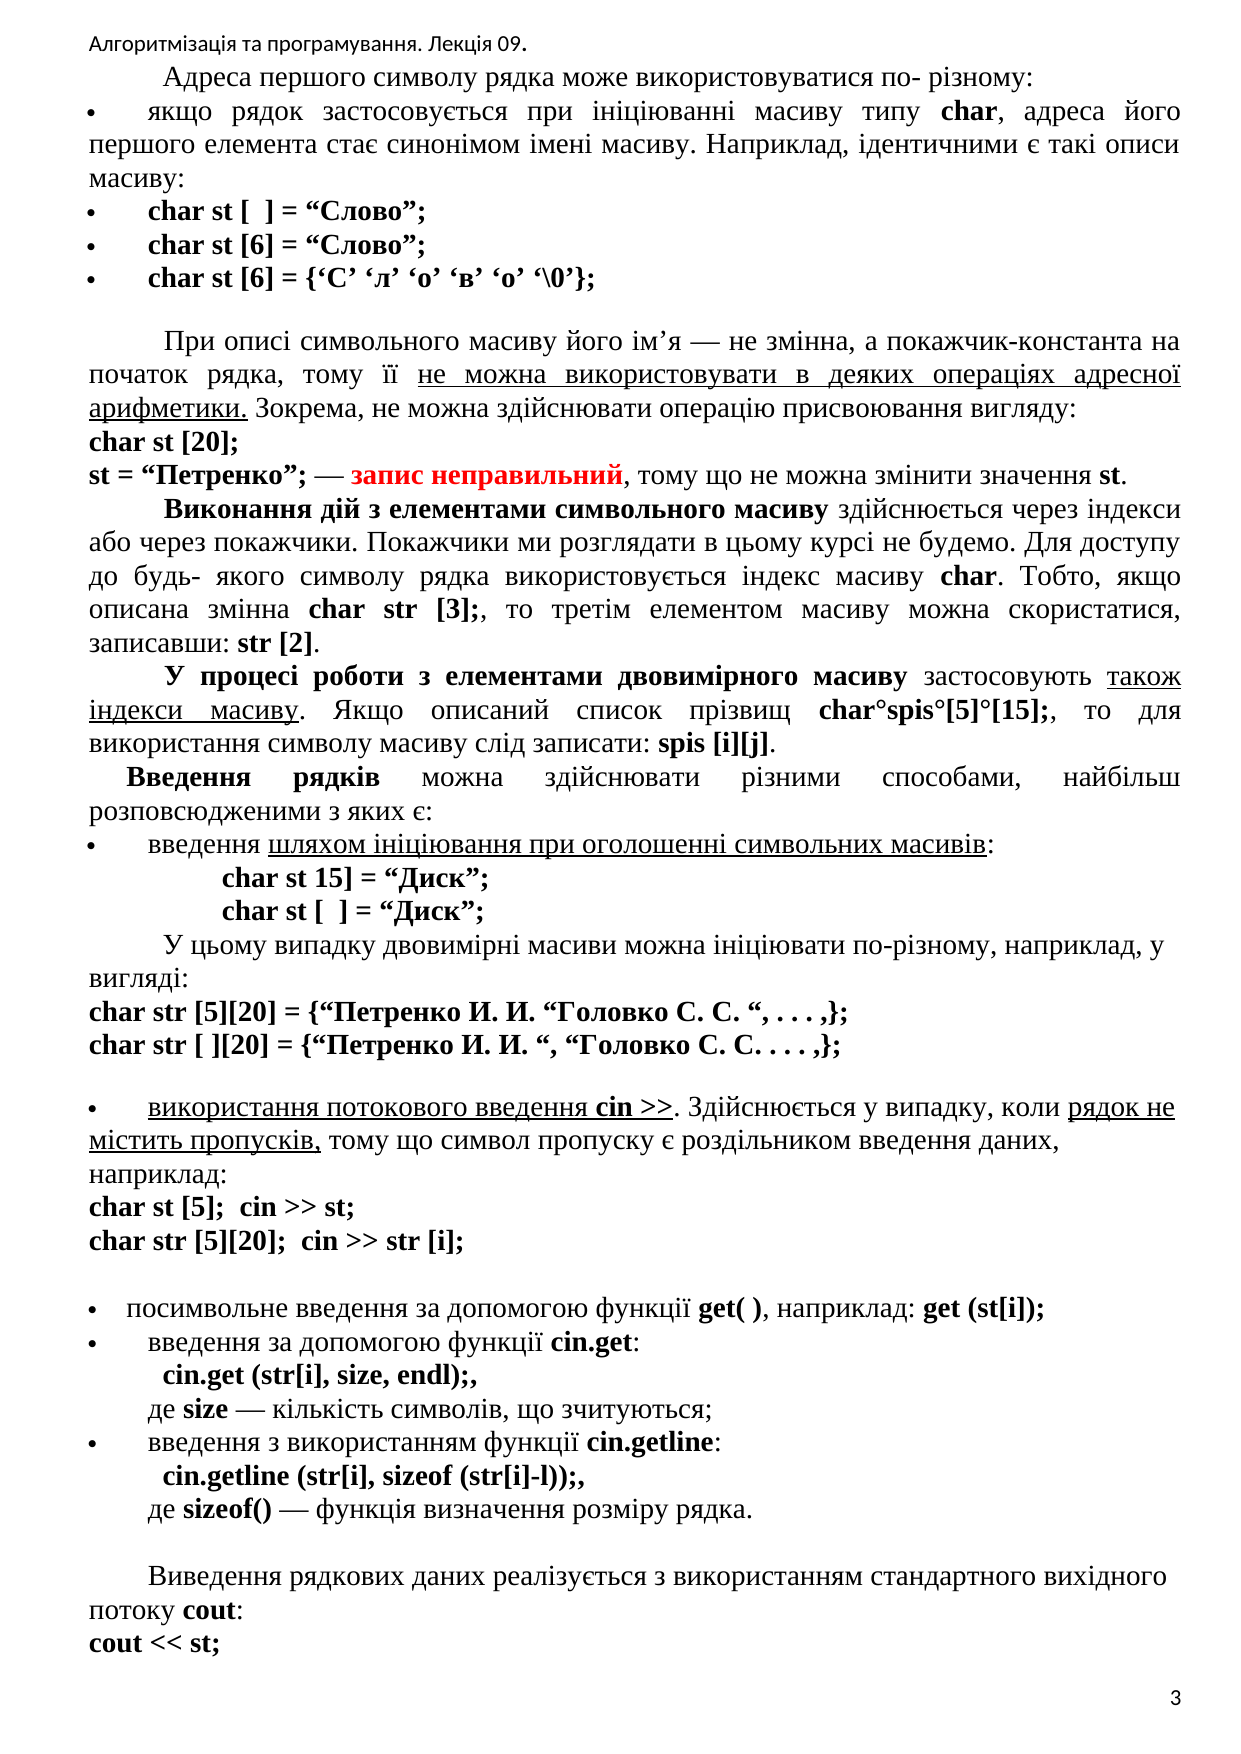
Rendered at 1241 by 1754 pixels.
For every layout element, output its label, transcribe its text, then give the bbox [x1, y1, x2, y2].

text char st 15] = “Диск”; char st [ ] = “Диск”; [222, 860, 1181, 927]
text У процесі роботи з елементами двовимірного масиву застосовують також індекси масиву. Якщо описаний список прізвищ char°spis°[5]°[15];, то для використання символу масиву слід записати: spis [і][j]. [89, 658, 1181, 759]
list якщо рядок застосовується при ініціюванні масиву типу char, адреса його першого елемента стає синонімом імені масиву. Наприклад, ідентичними є такі описи масиву: [87, 93, 1181, 193]
text де size — кількість символів, що зчитуються; [148, 1391, 1181, 1424]
text cin.getline (str[i], sizeof (str[i]-l));, де sizeof() — функція визначення розміру рядка. [148, 1458, 1181, 1525]
text cout << st; [89, 1626, 1181, 1659]
list char st [ ] = “Слово”; [87, 193, 1181, 227]
text Адреса першого символу рядка може використовуватися по- різному: [89, 59, 1181, 93]
list введення з використанням функції cin.getline: [89, 1424, 1181, 1458]
list використання потокового введення сіn >>. Здійснюється у випадку, коли рядок не містить пропусків, тому що символ пропуску є роздільником введення даних, наприклад: [89, 1089, 1181, 1189]
text Виведення рядкових даних реалізується з використанням стандартного вихідного потоку cout: [89, 1558, 1181, 1626]
text st = “Петренко”; — запис неправильний, тому що не можна змінити значення st. [89, 457, 1181, 491]
list посимвольне введення за допомогою функції get( ), наприклад: get (st[i]); [89, 1290, 1181, 1324]
list char st [6] = {‘С’ ‘л’ ‘о’ ‘в’ ‘о’ ‘\0’}; [87, 260, 1181, 294]
text Введення рядків можна здійснювати різними способами, найбільш розповсюдженими з яких є: [89, 759, 1181, 826]
list введення шляхом ініціювання при оголошенні символьних масивів: [87, 826, 1181, 860]
text char str [5][20] = {“Петренко И. И. “Головко С. С. “, . . . ,}; char str [ ][20] = {“Петренко И. И. “, “Головко С. С. . . . ,}; [89, 994, 1181, 1089]
text Виконання дій з елементами символьного масиву здійснюється через індекси або через покажчики. Покажчики ми розглядати в цьому курсі не будемо. Для доступу до будь- якого символу рядка використовується індекс масиву char. Тобто, якщо описана змінна char str [3];, то третім елементом масиву можна скористатися, записавши: str [2]. [89, 491, 1181, 658]
text При описі символьного масиву його ім’я — не змінна, а покажчик-константа на початок рядка, тому її не можна використовувати в деяких операціях адресної арифметики. Зокрема, не можна здійснювати операцію присвоювання вигляду: [89, 323, 1181, 424]
text cin.get (str[i], size, endl);, [148, 1357, 1181, 1391]
text char st [5]; сіn >> st; char str [5][20]; сіn >> str [i]; [89, 1189, 1181, 1257]
list char st [6] = “Слово”; [87, 227, 1181, 260]
list введення за допомогою функції cin.get: [89, 1324, 1181, 1357]
text char st [20]; [89, 424, 1181, 457]
text У цьому випадку двовимірні масиви можна ініціювати по-різному, наприклад, у вигляді: [89, 927, 1181, 994]
